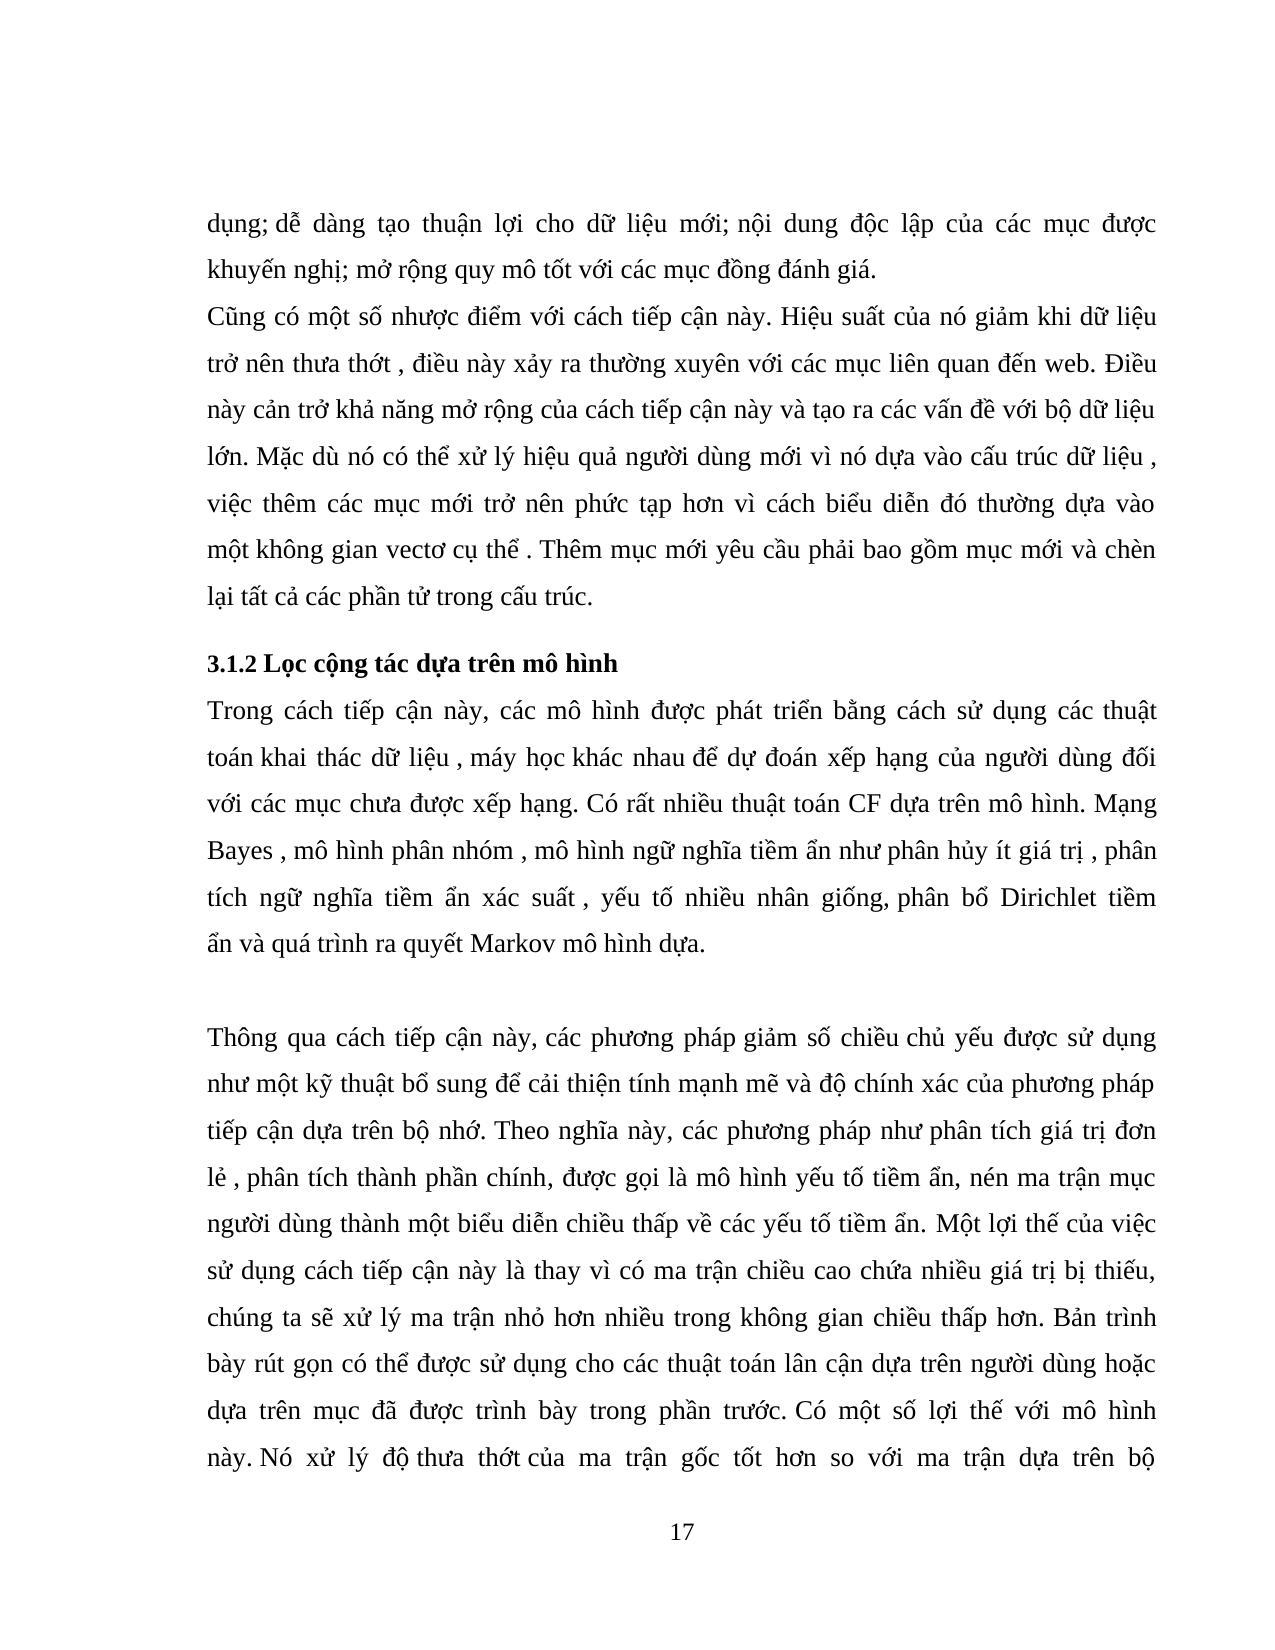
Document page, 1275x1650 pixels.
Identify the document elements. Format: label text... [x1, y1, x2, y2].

text Cũng có một số nhược điểm với cách tiếp cận này. Hiệu suất của nó giảm khi dữ liệu trở nên thưa thớt , điều này xảy ra thường xuyên với các mục liên quan đến web. Điều này cản trở khả năng mở rộng của cách tiếp cận này và tạo ra các vấn đề với bộ dữ liệu lớn. Mặc dù nó có thể xử lý hiệu quả người dùng mới vì nó dựa vào cấu trúc dữ liệu , việc thêm các mục mới trở nên phức tạp hơn vì cách biểu diễn đó thường dựa vào một không gian vectơ cụ thể . Thêm mục mới yêu cầu phải bao gồm mục mới và chèn lại tất cả các phần tử trong cấu trúc. [207, 300, 1157, 611]
text Trong cách tiếp cận này, các mô hình được phát triển bằng cách sử dụng các thuật toán khai thác dữ liệu , máy học khác nhau để dự đoán xếp hạng của người dùng đối với các mục chưa được xếp hạng. Có rất nhiều thuật toán CF dựa trên mô hình. Mạng Bayes , mô hình phân nhóm , mô hình ngữ nghĩa tiềm ẩn như phân hủy ít giá trị , phân tích ngữ nghĩa tiềm ẩn xác suất , yếu tố nhiều nhân giống, phân bổ Dirichlet tiềm ẩn và quá trình ra quyết Markov mô hình dựa. [207, 694, 1157, 959]
subtitle 3.1.2 Lọc cộng tác dựa trên mô hình [207, 648, 1157, 679]
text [207, 1021, 1157, 1472]
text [207, 207, 1157, 284]
